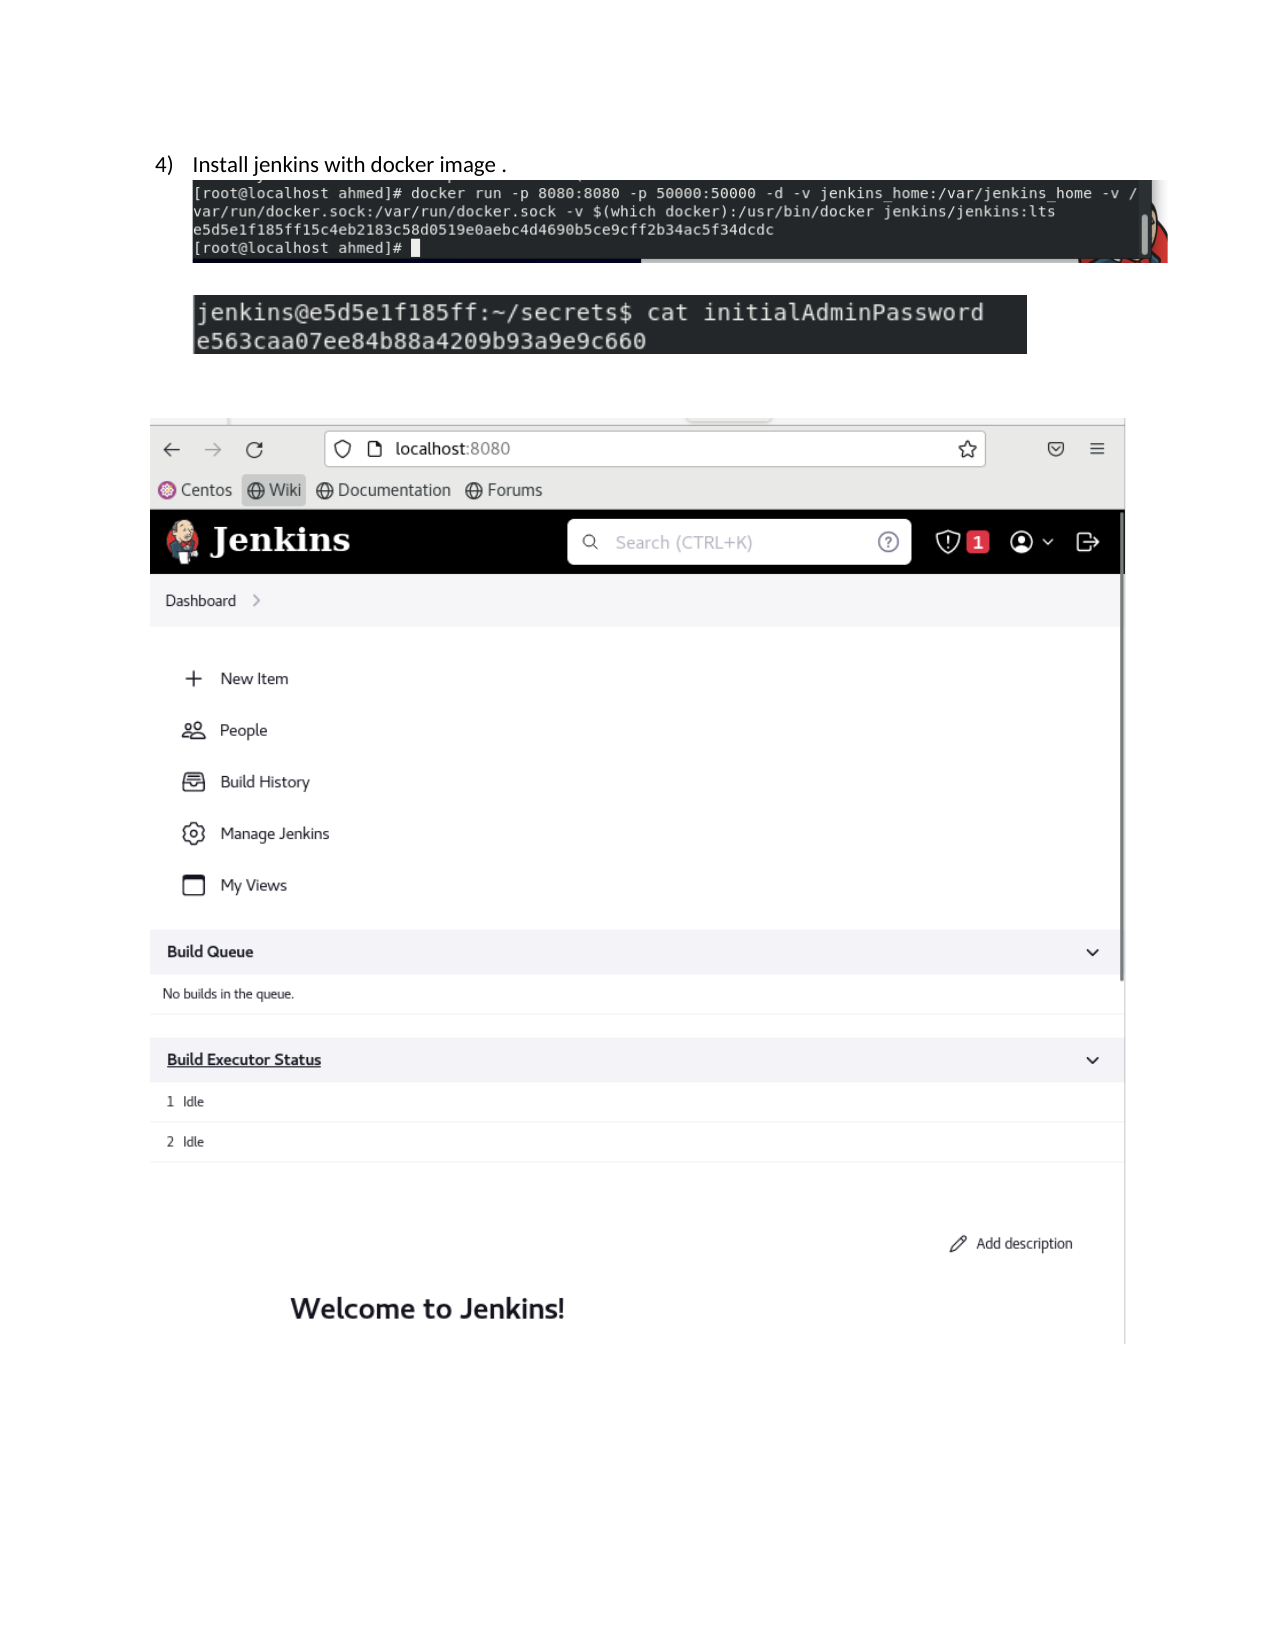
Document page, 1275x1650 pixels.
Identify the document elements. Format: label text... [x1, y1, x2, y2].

picture [192, 295, 1027, 354]
picture [150, 418, 1125, 1344]
picture [192, 180, 1168, 263]
